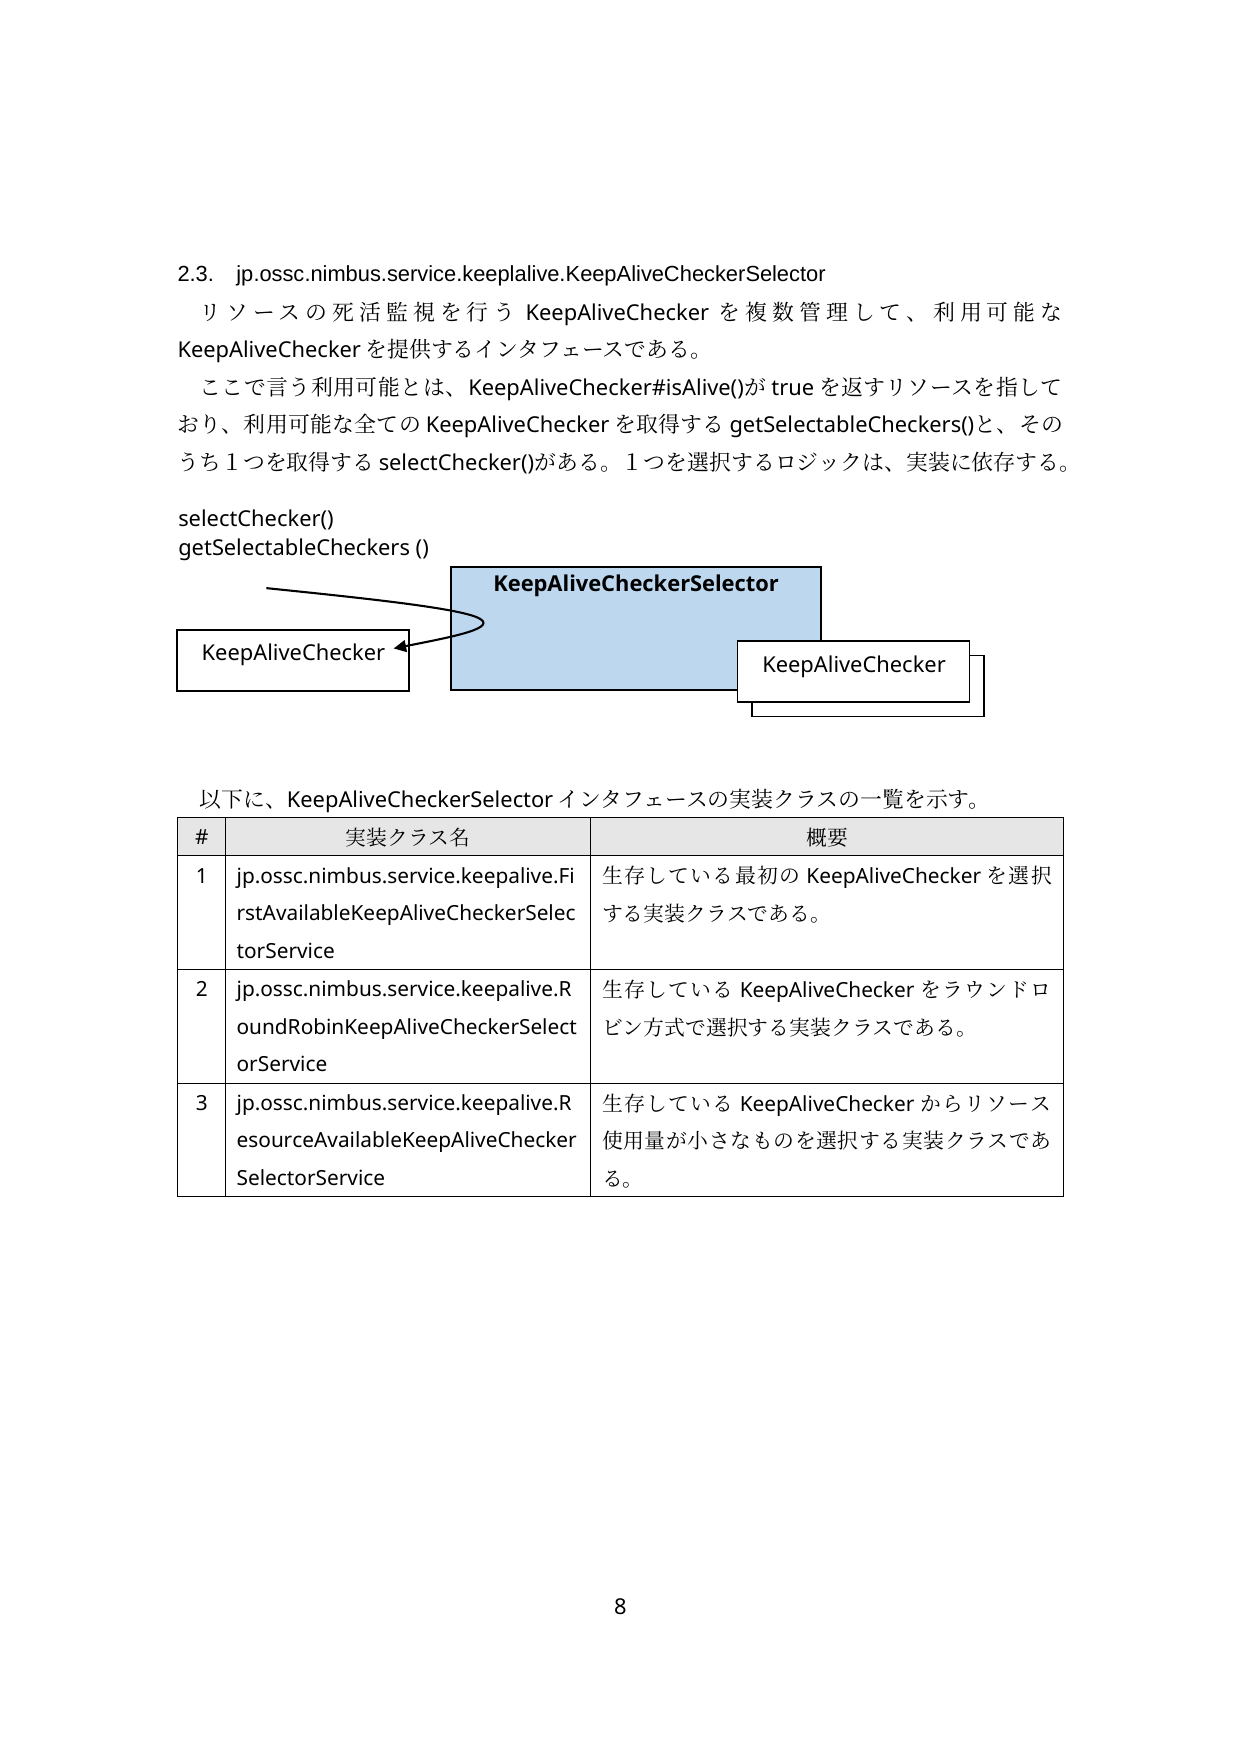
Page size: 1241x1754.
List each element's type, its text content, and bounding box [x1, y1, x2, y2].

table_cell jp.ossc.nimbus.service.keepalive.RoundRobinKeepAliveCheckerSelectorService [226, 970, 590, 1082]
text リソースの死活監視を行うKeepAliveCheckerを複数管理して、利用可能なKeepAliveCheckerを提供するインタフェースである。 [177, 292, 1063, 367]
table_cell 生存しているKeepAliveCheckerからリソース使用量が小さなものを選択する実装クラスである。 [591, 1084, 1063, 1196]
table_cell jp.ossc.nimbus.service.keepalive.FirstAvailableKeepAliveCheckerSelectorService [226, 856, 590, 969]
table_cell 生存している最初のKeepAliveCheckerを選択する実装クラスである。 [591, 856, 1063, 969]
table_cell 2 [178, 970, 225, 1082]
table_cell 生存しているKeepAliveCheckerをラウンドロビン方式で選択する実装クラスである。 [591, 970, 1063, 1082]
subtitle jp.ossc.nimbus.service.keeplalive.KeepAliveCheckerSelector [177, 254, 1063, 292]
table_cell jp.ossc.nimbus.service.keepalive.ResourceAvailableKeepAliveCheckerSelectorService [226, 1084, 590, 1196]
table_header 実装クラス名 [226, 818, 590, 855]
table_cell 1 [178, 856, 225, 969]
text ここで言う利用可能とは、KeepAliveChecker#isAlive()がtrueを返すリソースを指しており、利用可能な全てのKeepAliveCheckerを取得するgetSelectableCheckers()と、そのうち１つを取得するselectChecker()がある。１つを選択するロジックは、実装に依存する。 [177, 367, 1063, 479]
table_header # [178, 818, 225, 855]
text 以下に、KeepAliveCheckerSelectorインタフェースの実装クラスの一覧を示す。 [199, 779, 1063, 817]
table_header 概要 [591, 818, 1063, 855]
table_cell 3 [178, 1084, 225, 1196]
